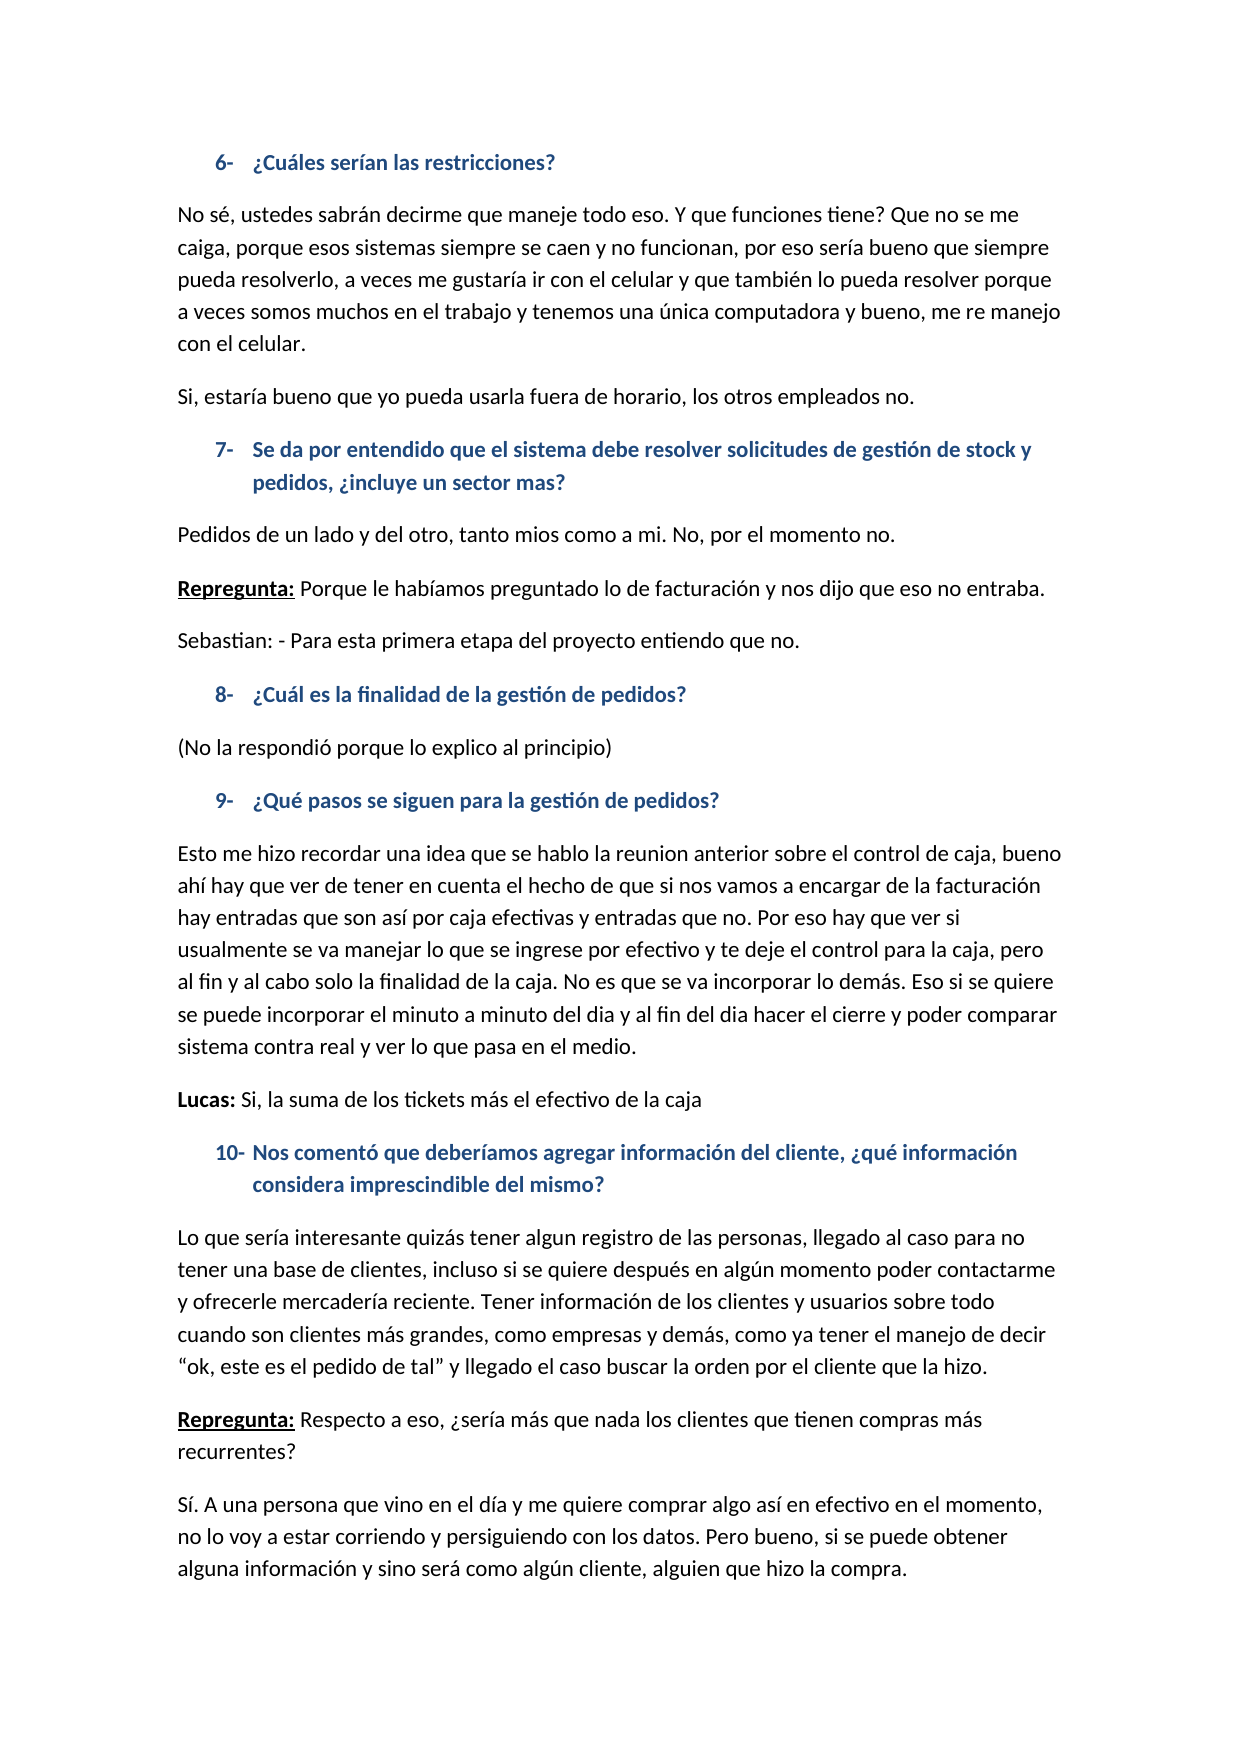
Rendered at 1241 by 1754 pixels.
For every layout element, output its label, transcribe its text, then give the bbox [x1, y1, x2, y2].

text Lo que sería interesante quizás tener algun registro de las personas, llegado al caso para no tener una base de clientes, incluso si se quiere después en algún momento poder contactarme y ofrecerle mercadería reciente. Tener información de los clientes y usuarios sobre todo cuando son clientes más grandes, como empresas y demás, como ya tener el manejo de decir “ok, este es el pedido de tal” y llegado el caso buscar la orden por el cliente que la hizo. [177, 1223, 1063, 1380]
list ¿Cuáles serían las restricciones? [215, 148, 1063, 176]
text Repregunta: Porque le habíamos preguntado lo de facturación y nos dijo que eso no entraba. [177, 574, 1063, 602]
list Se da por entendido que el sistema debe resolver solicitudes de gestión de stock y pedidos, ¿incluye un sector mas? [215, 435, 1063, 496]
text Pedidos de un lado y del otro, tanto mios como a mi. No, por el momento no. [177, 521, 1063, 549]
text (No la respondió porque lo explico al principio) [177, 733, 1063, 761]
list ¿Qué pasos se siguen para la gestión de pedidos? [215, 786, 1063, 814]
text Sebastian: - Para esta primera etapa del proyecto entiendo que no. [177, 627, 1063, 655]
text Lucas: Si, la suma de los tickets más el efectivo de la caja [177, 1085, 1063, 1113]
text Repregunta: Respecto a eso, ¿sería más que nada los clientes que tienen compras más recurrentes? [177, 1405, 1063, 1465]
list Nos comentó que deberíamos agregar información del cliente, ¿qué información considera imprescindible del mismo? [215, 1138, 1063, 1198]
text Esto me hizo recordar una idea que se hablo la reunion anterior sobre el control de caja, bueno ahí hay que ver de tener en cuenta el hecho de que si nos vamos a encargar de la facturación hay entradas que son así por caja efectivas y entradas que no. Por eso hay que ver si usualmente se va manejar lo que se ingrese por efectivo y te deje el control para la caja, pero al fin y al cabo solo la finalidad de la caja. No es que se va incorporar lo demás. Eso si se quiere se puede incorporar el minuto a minuto del dia y al fin del dia hacer el cierre y poder comparar sistema contra real y ver lo que pasa en el medio. [177, 839, 1063, 1060]
text Si, estaría bueno que yo pueda usarla fuera de horario, los otros empleados no. [177, 382, 1063, 410]
list ¿Cuál es la finalidad de la gestión de pedidos? [215, 680, 1063, 708]
text Sí. A una persona que vino en el día y me quiere comprar algo así en efectivo en el momento, no lo voy a estar corriendo y persiguiendo con los datos. Pero bueno, si se puede obtener alguna información y sino será como algún cliente, alguien que hizo la compra. [177, 1490, 1063, 1582]
text No sé, ustedes sabrán decirme que maneje todo eso. Y que funciones tiene? Que no se me caiga, porque esos sistemas siempre se caen y no funcionan, por eso sería bueno que siempre pueda resolverlo, a veces me gustaría ir con el celular y que también lo pueda resolver porque a veces somos muchos en el trabajo y tenemos una única computadora y bueno, me re manejo con el celular. [177, 201, 1063, 357]
